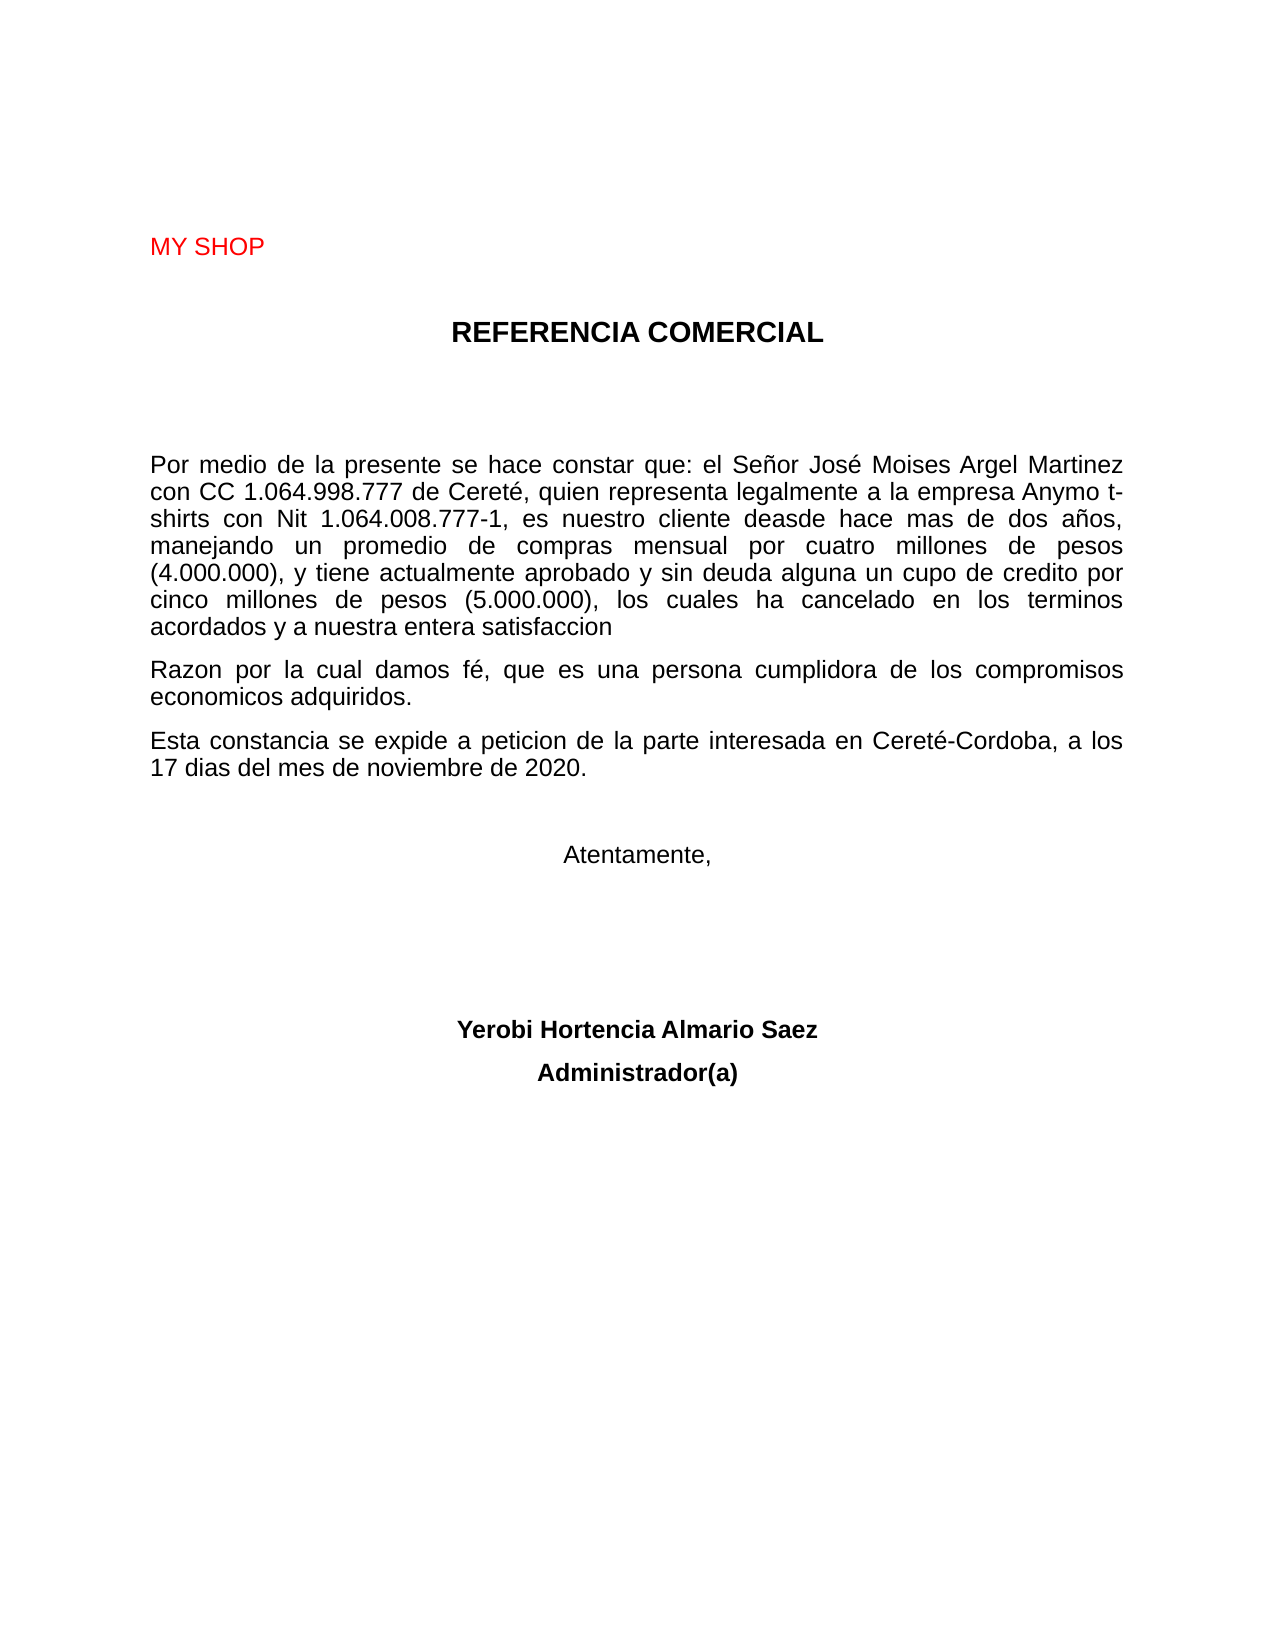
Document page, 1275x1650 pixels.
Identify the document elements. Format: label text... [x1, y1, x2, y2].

text Razon por la cual damos fé, que es una persona cumplidora de los compromisos economicos adquiridos. [150, 657, 1125, 711]
text Administrador(a) [150, 1060, 1125, 1087]
text Yerobi Hortencia Almario Saez [150, 1017, 1125, 1043]
text Por medio de la presente se hace constar que: el Señor José Moises Argel Martinez con CC 1.064.998.777 de Cereté, quien representa legalmente a la empresa Anymo t-shirts con Nit 1.064.008.777-1, es nuestro cliente deasde hace mas de dos años, manejando un promedio de compras mensual por cuatro millones de pesos (4.000.000), y tiene actualmente aprobado y sin deuda alguna un cupo de credito por cinco millones de pesos (5.000.000), los cuales ha cancelado en los terminos acordados y a nuestra entera satisfaccion [150, 452, 1125, 640]
text Esta constancia se expide a peticion de la parte interesada en Cereté-Cordoba, a los 17 dias del mes de noviembre de 2020. [150, 728, 1125, 782]
text REFERENCIA COMERCIAL [150, 321, 1125, 348]
text Atentamente, [150, 842, 1125, 869]
text MY SHOP [150, 235, 1125, 260]
